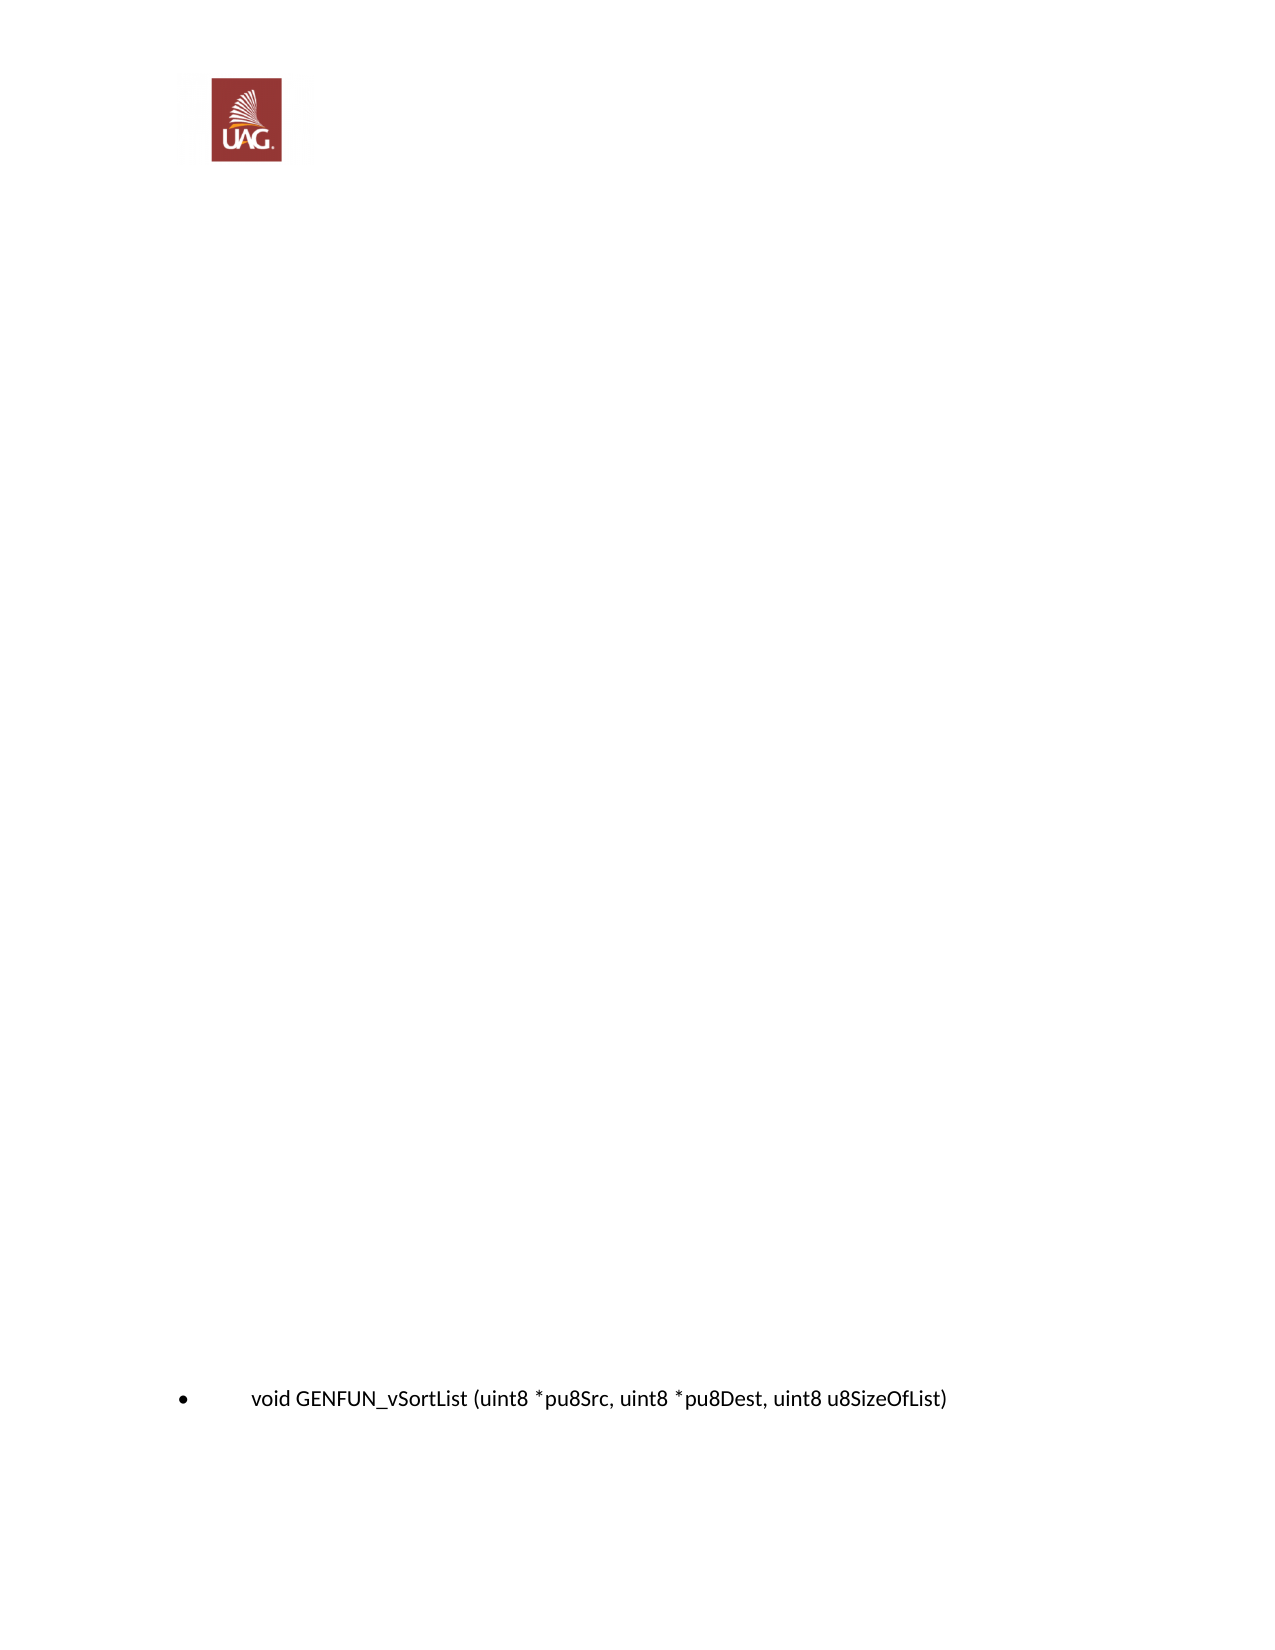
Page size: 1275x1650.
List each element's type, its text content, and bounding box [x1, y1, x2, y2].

text • void GENFUN_vSortList (uint8 *pu8Src, uint8 *pu8Dest, uint8 u8SizeOfList) [177, 1384, 1098, 1412]
picture [177, 73, 314, 165]
